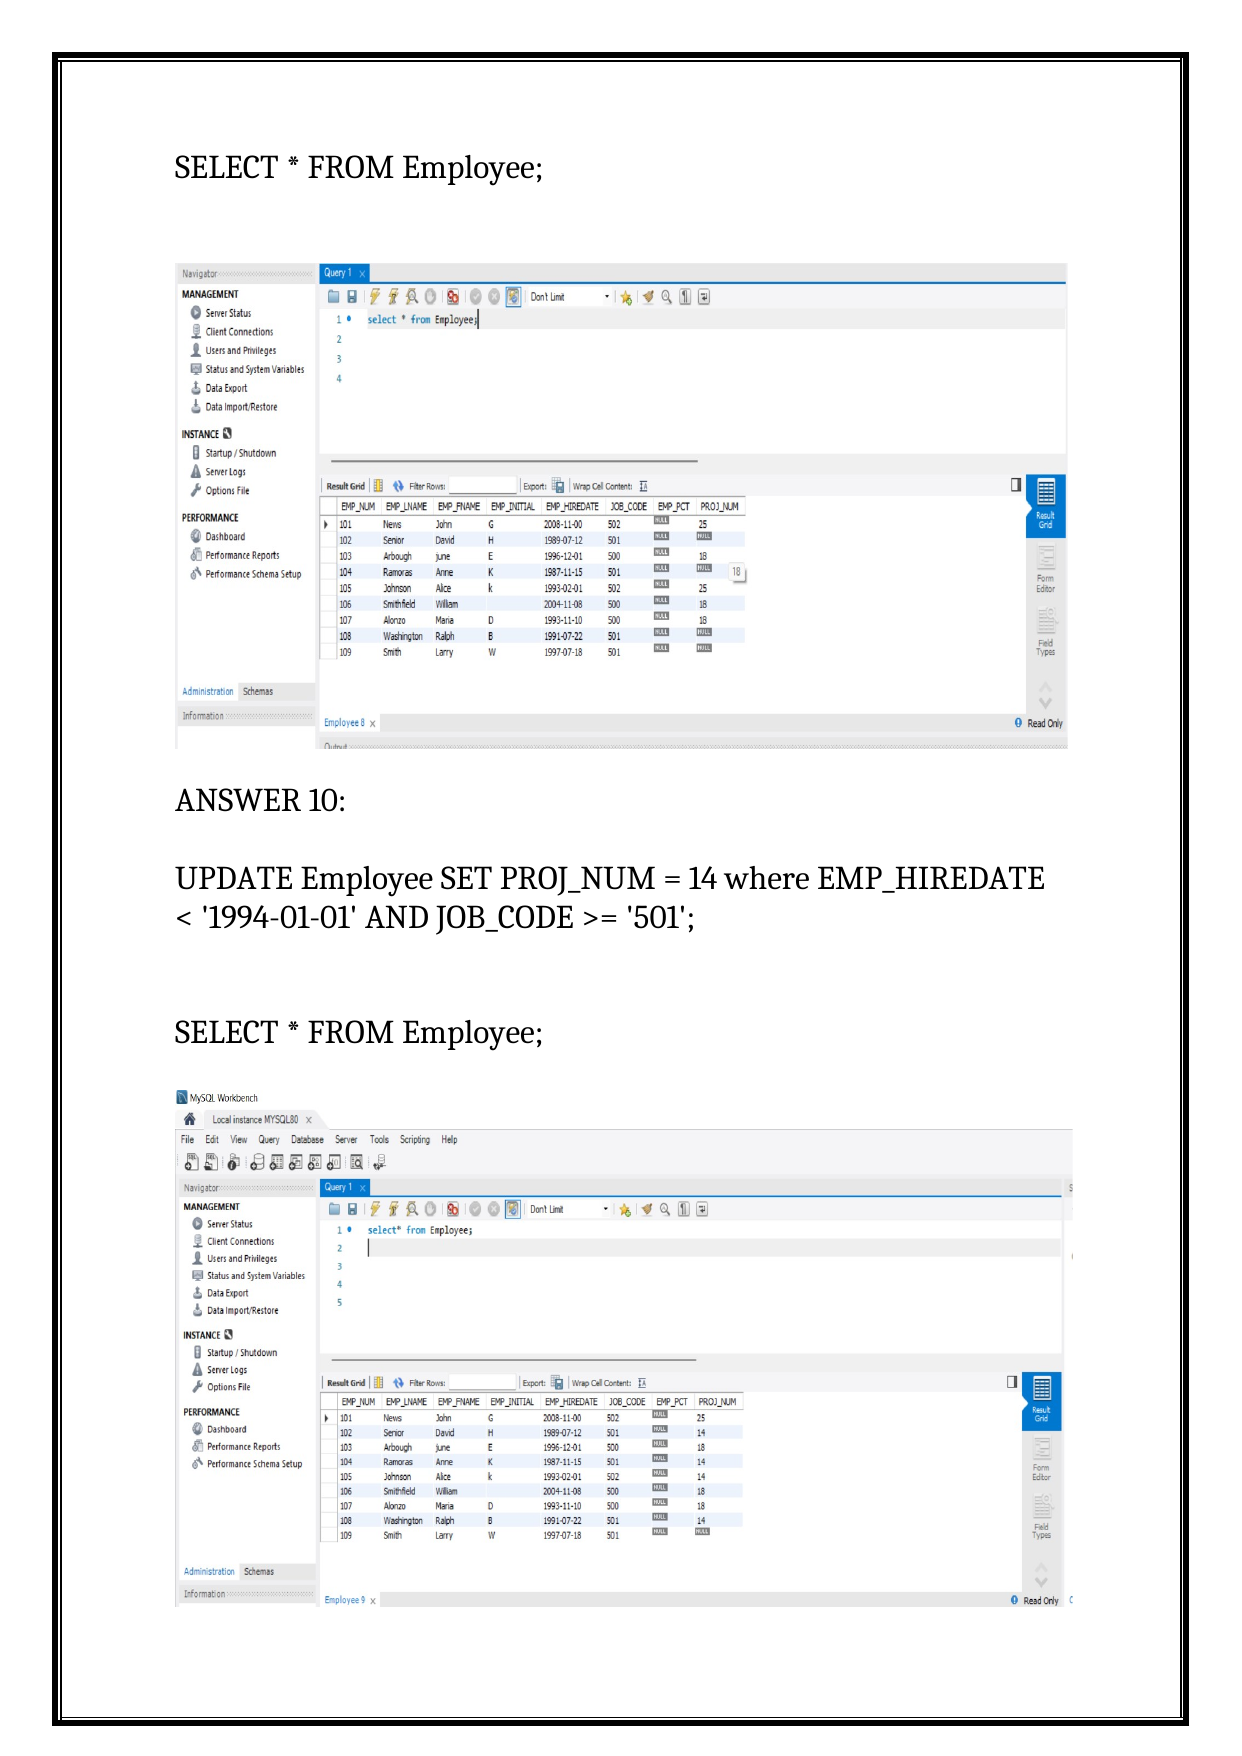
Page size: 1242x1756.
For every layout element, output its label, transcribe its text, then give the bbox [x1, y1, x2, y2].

text SELECT * FROM Employee; [175, 1013, 1162, 1051]
picture [175, 1090, 1073, 1607]
text < '1994-01-01' AND JOB_CODE >= '501'; [175, 897, 1162, 936]
text UPDATE Employee SET PROJ_NUM = 14 where EMP_HIREDATE [175, 858, 1162, 897]
picture [175, 263, 1068, 749]
text SELECT * FROM Employee; [175, 148, 1162, 186]
